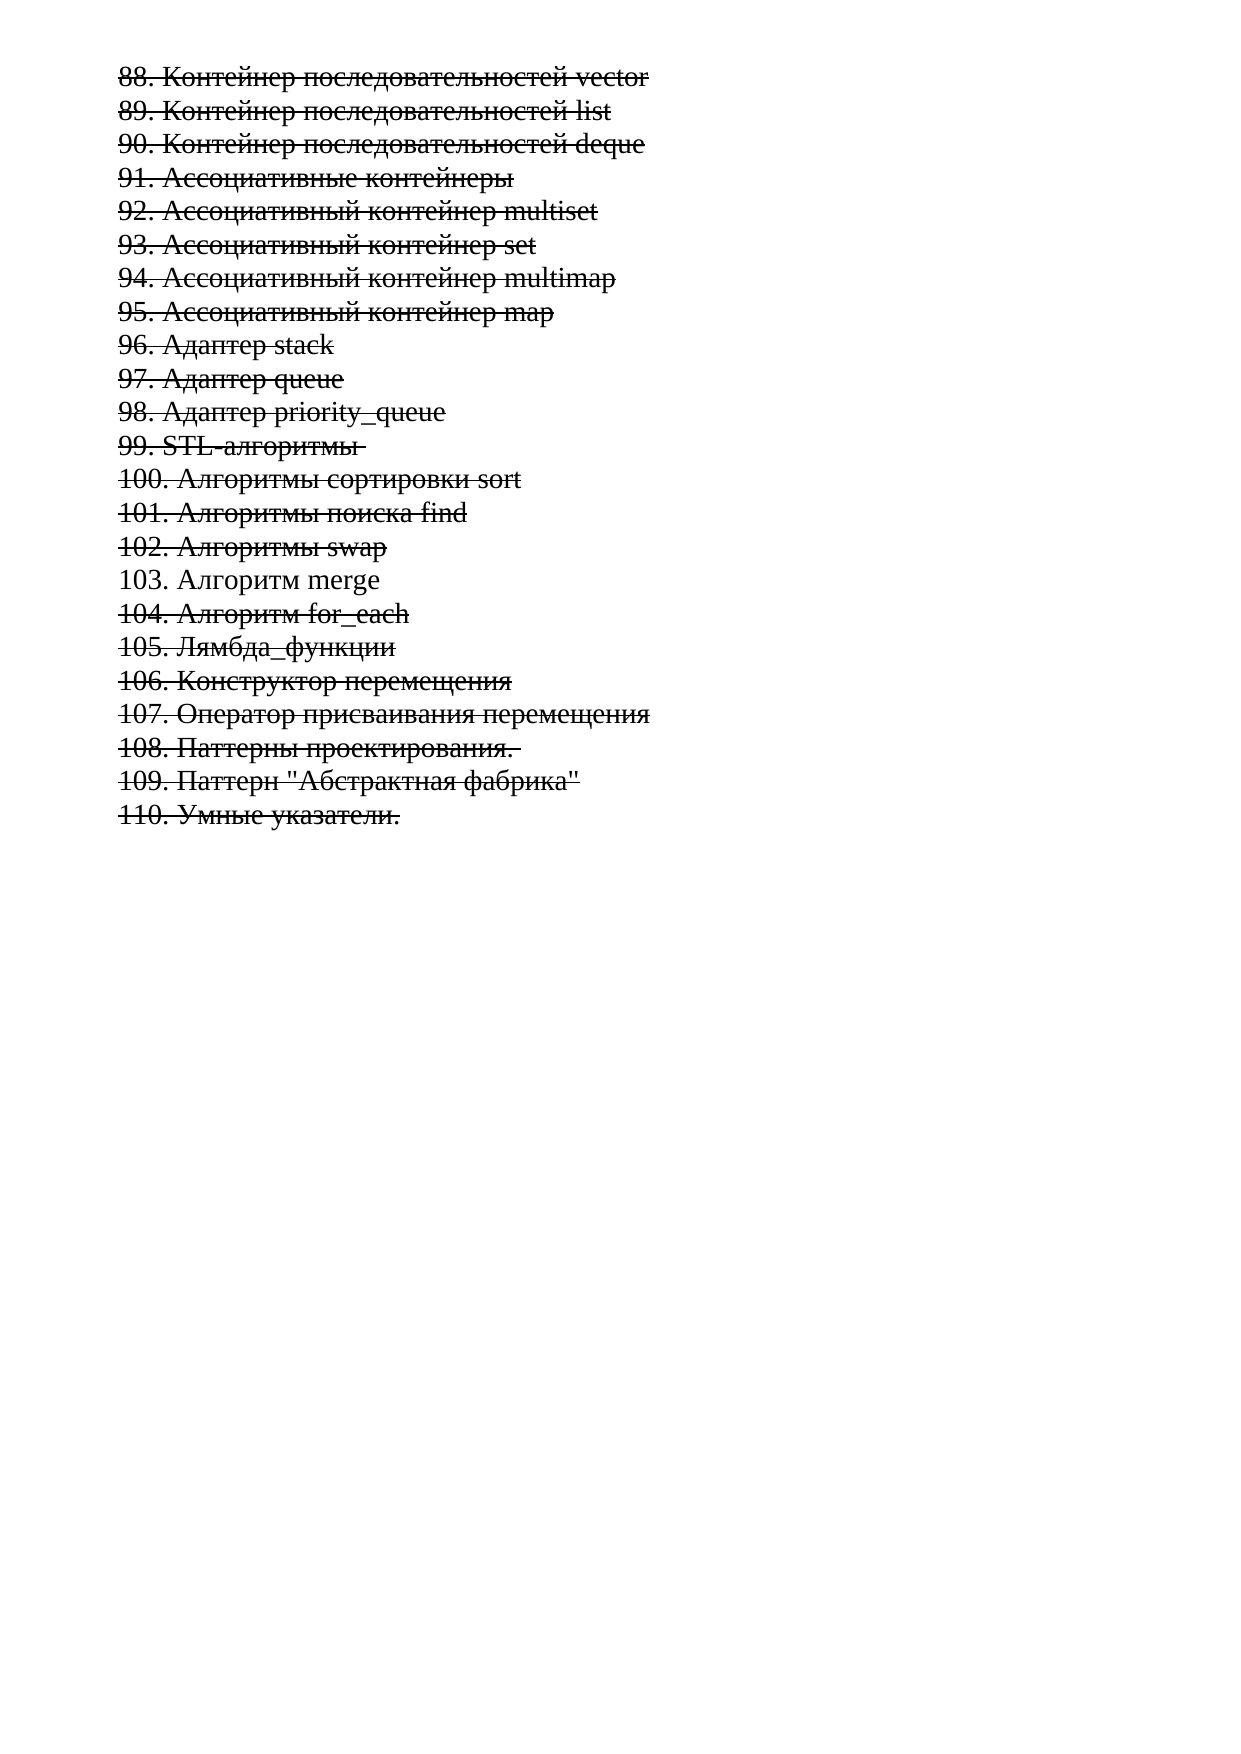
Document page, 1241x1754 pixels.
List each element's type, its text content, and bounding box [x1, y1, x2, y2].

text 103. Алгоритм merge [118, 562, 1181, 596]
text 90. Контейнер последовательностей deque [118, 126, 1181, 160]
text 100. Алгоритмы сортировки sort [118, 462, 1181, 495]
text 89. Контейнер последовательностей list [118, 93, 1181, 126]
text 105. Лямбда_функции [118, 629, 1181, 663]
text 98. Адаптер priority_queue [118, 394, 1181, 428]
text 96. Адаптер stack [118, 327, 1181, 361]
text 94. Ассоциативный контейнер multimap [118, 260, 1181, 294]
text 104. Алгоритм for_each [118, 596, 1181, 629]
text 91. Ассоциативные контейнеры [118, 160, 1181, 193]
text 93. Ассоциативный контейнер set [118, 227, 1181, 260]
text 99. STL-алгоритмы [118, 428, 1181, 462]
text 107. Оператор присваивания перемещения [118, 696, 1181, 730]
text 106. Конструктор перемещения [118, 663, 1181, 696]
text 110. Умные указатели. [118, 797, 1181, 831]
text 92. Ассоциативный контейнер multiset [118, 193, 1181, 227]
text 108. Паттерны проектирования. [118, 730, 1181, 763]
text 101. Алгоритмы поиска find [118, 495, 1181, 529]
text 109. Паттерн "Абстрактная фабрика" [118, 763, 1181, 797]
text 97. Адаптер queue [118, 361, 1181, 394]
text 95. Ассоциативный контейнер map [118, 294, 1181, 327]
text 88. Контейнер последовательностей vector [118, 59, 1181, 93]
text 102. Алгоритмы swap [118, 529, 1181, 562]
